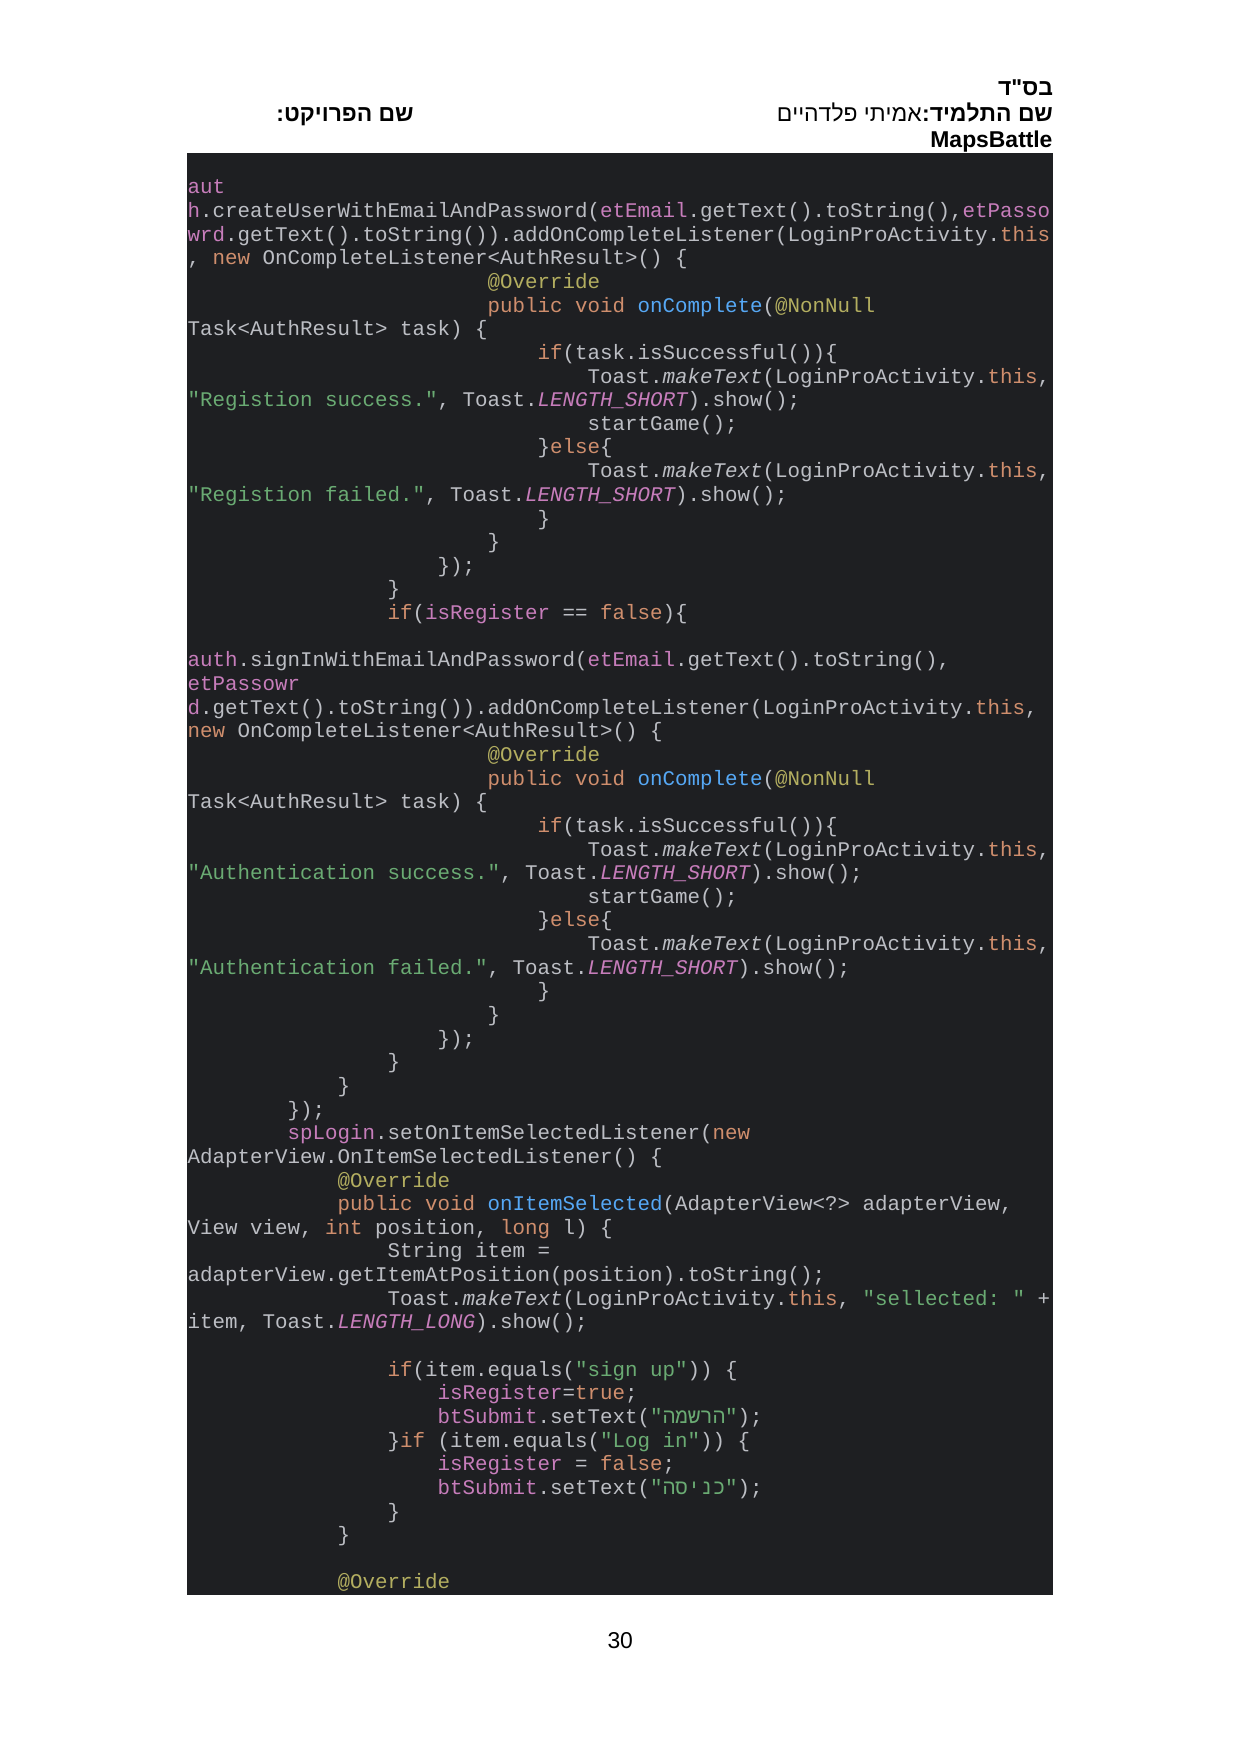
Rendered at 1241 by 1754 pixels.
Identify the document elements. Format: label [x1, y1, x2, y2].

text [187, 153, 1053, 1595]
